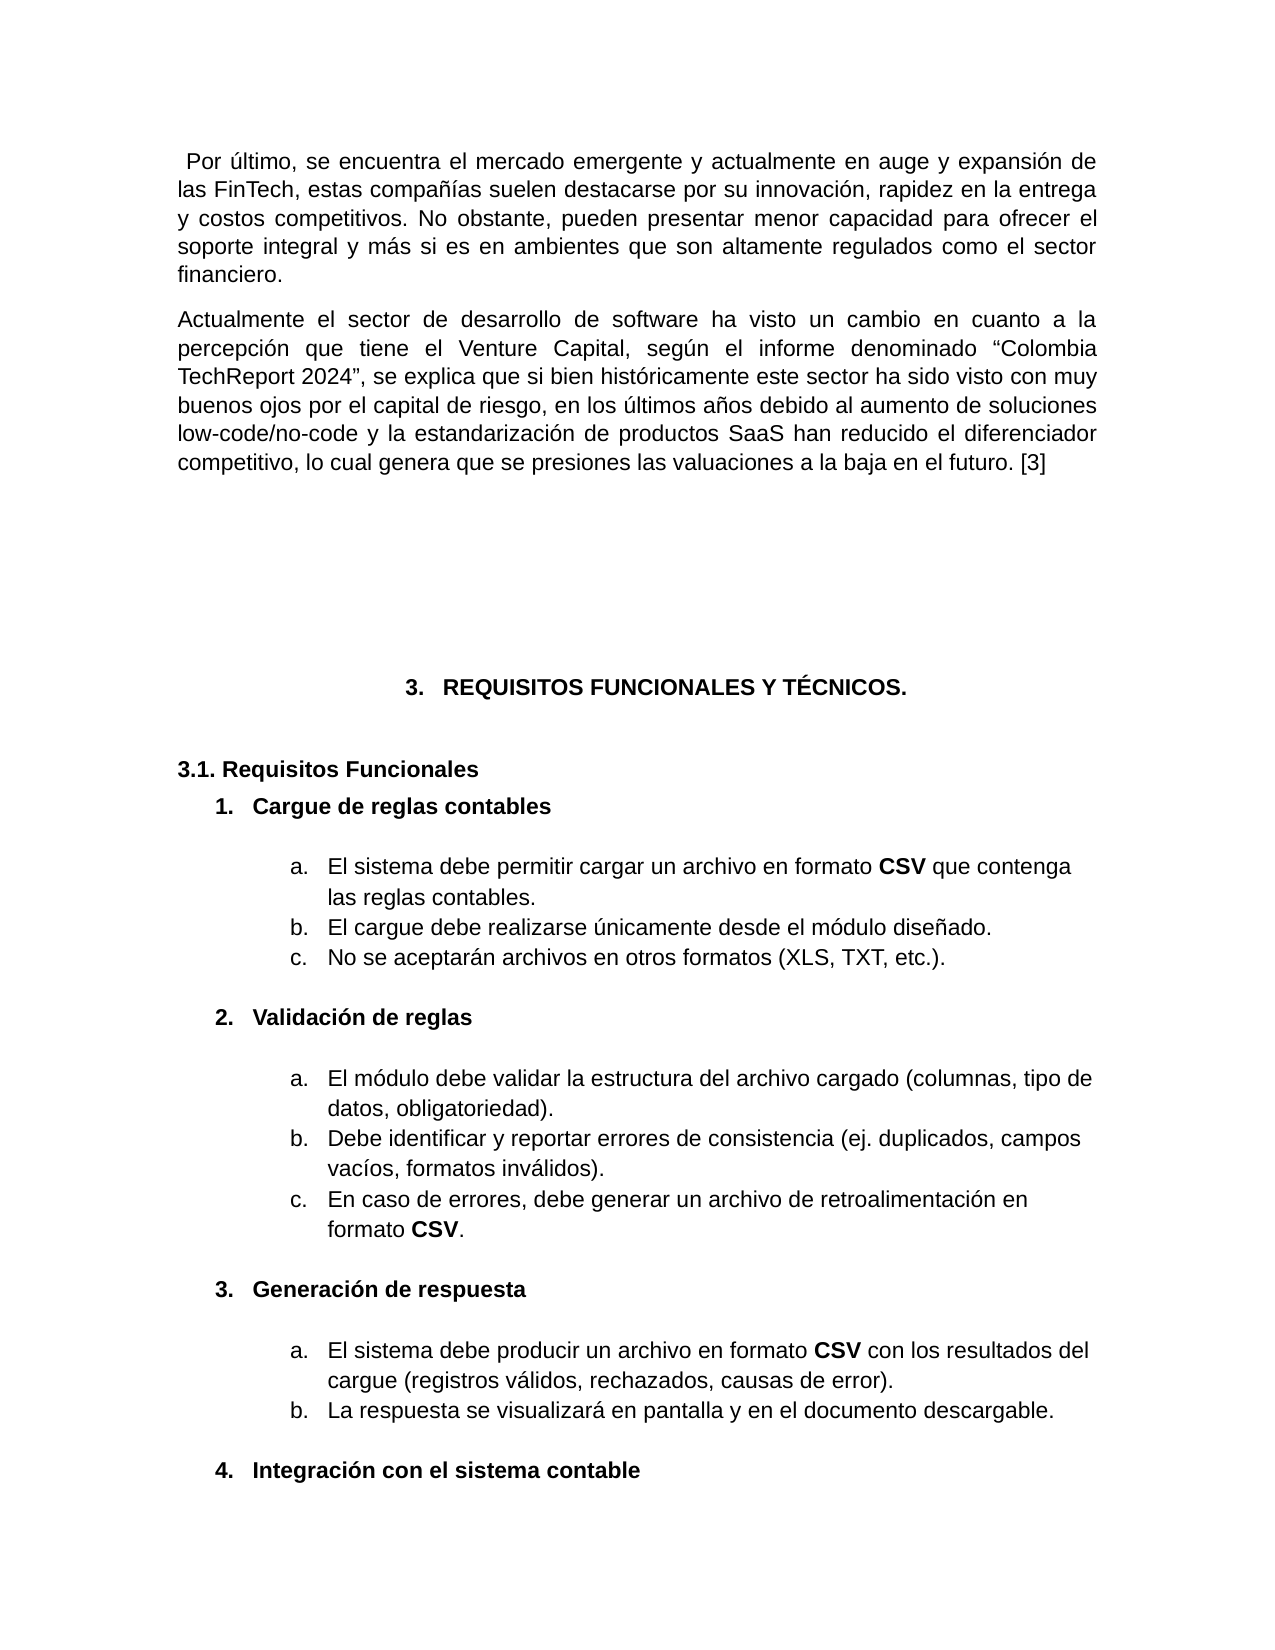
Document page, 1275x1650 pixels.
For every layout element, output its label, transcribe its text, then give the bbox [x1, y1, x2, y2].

subtitle 3.1. Requisitos Funcionales [177, 756, 1098, 782]
list Cargue de reglas contables [215, 793, 1098, 819]
list Generación de respuesta [215, 1276, 1098, 1302]
list El cargue debe realizarse únicamente desde el módulo diseñado. [290, 914, 1098, 940]
list Debe identificar y reportar errores de consistencia (ej. duplicados, campos vacíos, formatos inválidos). [290, 1125, 1098, 1182]
list En caso de errores, debe generar un archivo de retroalimentación en formato CSV. [290, 1186, 1098, 1242]
list La respuesta se visualizará en pantalla y en el documento descargable. [290, 1397, 1098, 1423]
list Integración con el sistema contable [215, 1457, 1098, 1484]
list No se aceptarán archivos en otros formatos (XLS, TXT, etc.). [290, 944, 1098, 970]
list El sistema debe producir un archivo en formato CSV con los resultados del cargue (registros válidos, rechazados, causas de error). [290, 1337, 1098, 1393]
list El módulo debe validar la estructura del archivo cargado (columnas, tipo de datos, obligatoriedad). [290, 1065, 1098, 1121]
list Validación de reglas [215, 1004, 1098, 1031]
list El sistema debe permitir cargar un archivo en formato CSV que contenga las reglas contables. [290, 853, 1098, 910]
subtitle REQUISITOS FUNCIONALES Y TÉCNICOS. [215, 674, 1098, 701]
